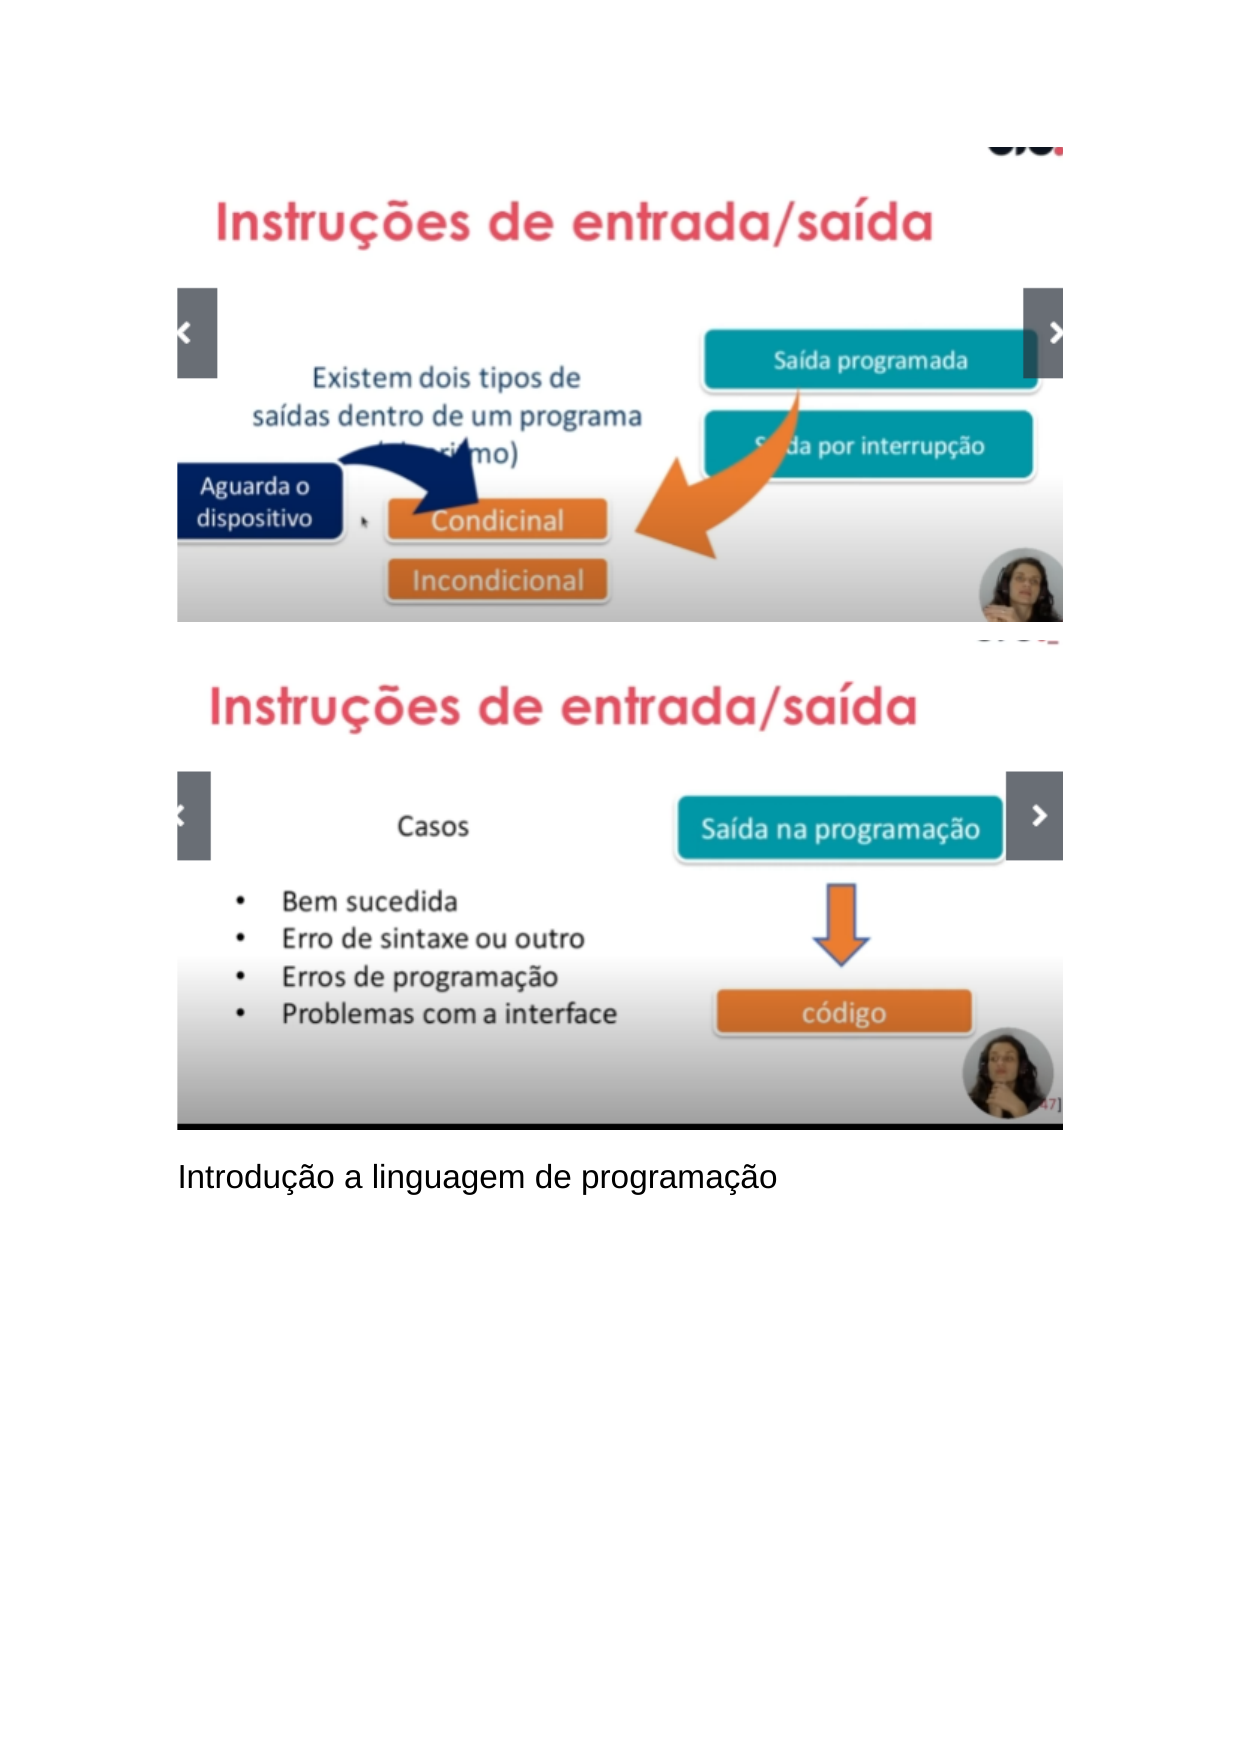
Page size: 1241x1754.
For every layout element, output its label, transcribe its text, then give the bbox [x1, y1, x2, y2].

subtitle Introdução a linguagem de programação [177, 1157, 1063, 1195]
picture [177, 640, 1063, 1130]
picture [177, 147, 1063, 622]
